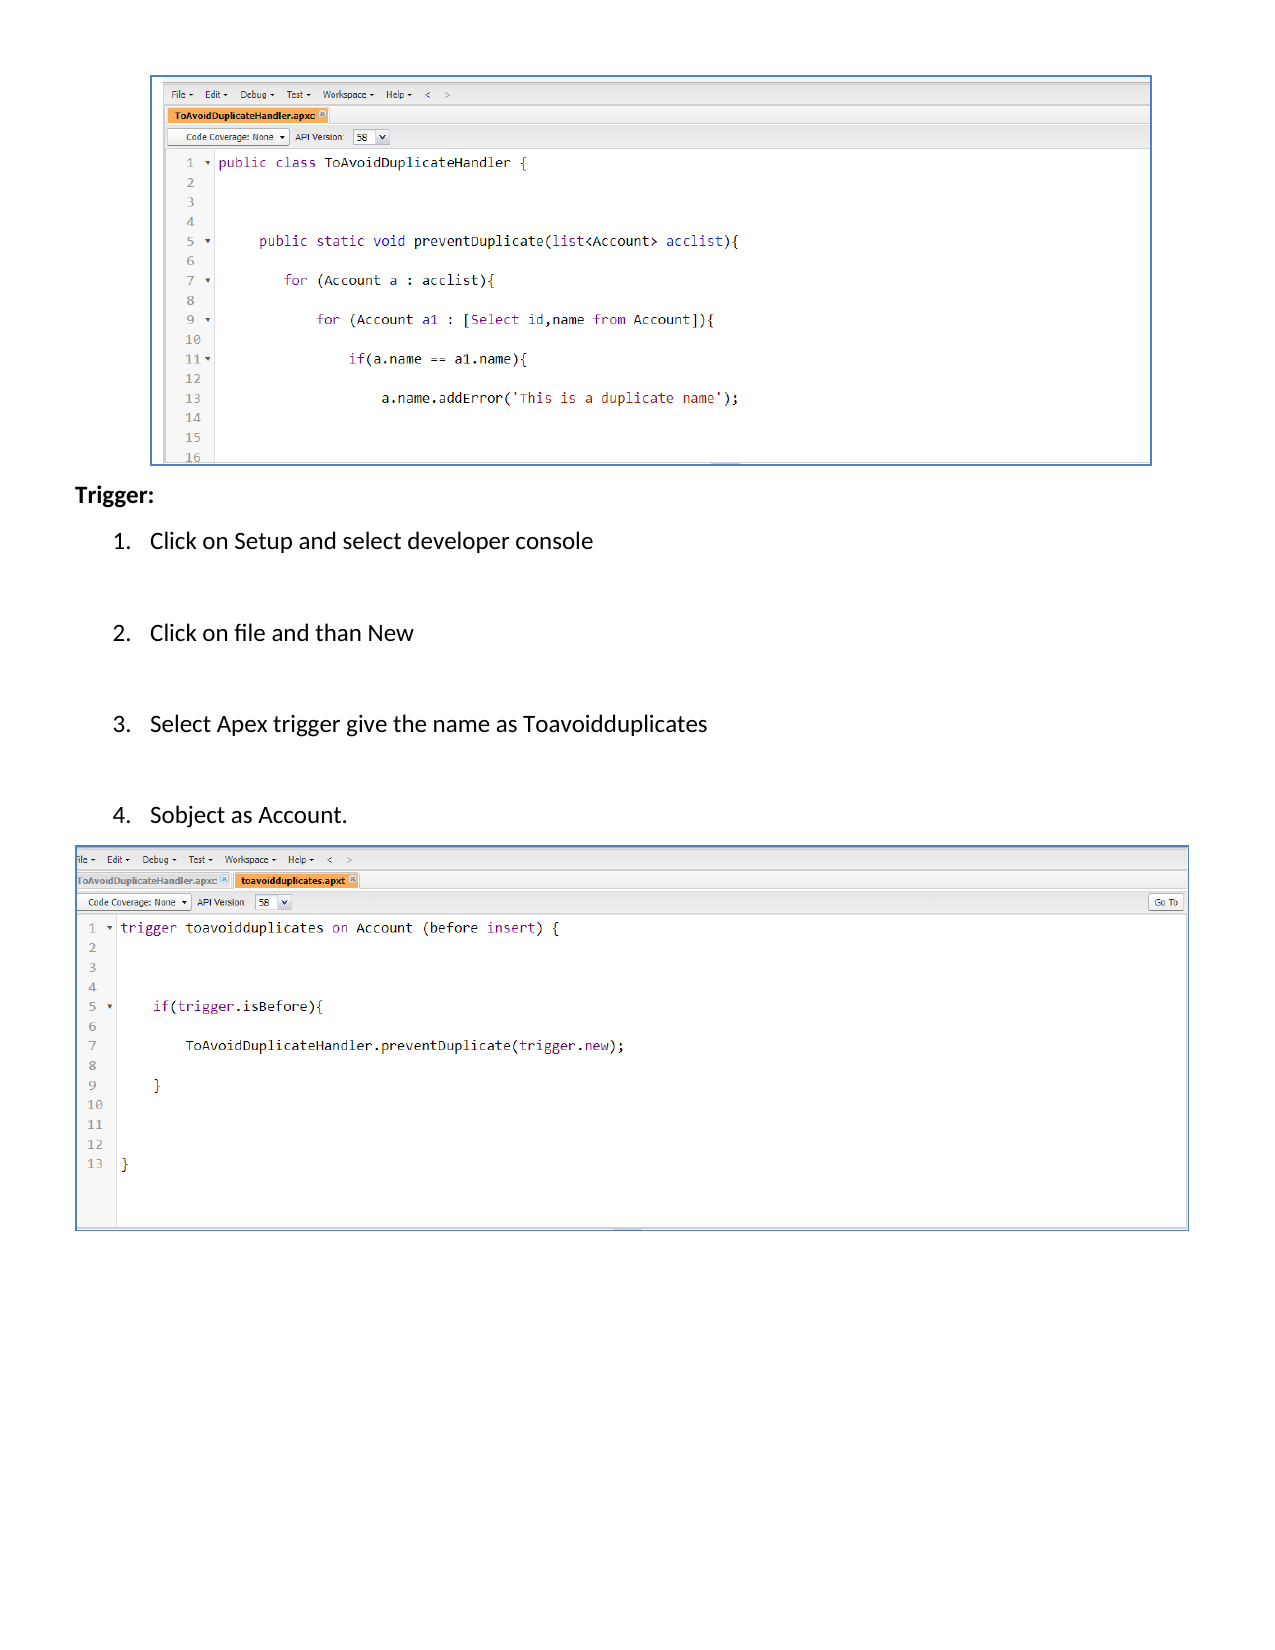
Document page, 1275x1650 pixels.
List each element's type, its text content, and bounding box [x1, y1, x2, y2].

text Trigger: [75, 479, 1200, 510]
list Click on file and than New [112, 617, 1200, 647]
list Sobject as Account. [112, 800, 1200, 830]
picture [163, 77, 1150, 464]
list Select Apex trigger give the name as Toavoidduplicates [112, 708, 1200, 739]
picture [77, 847, 1188, 1230]
list Click on Setup and select developer console [112, 525, 1200, 556]
